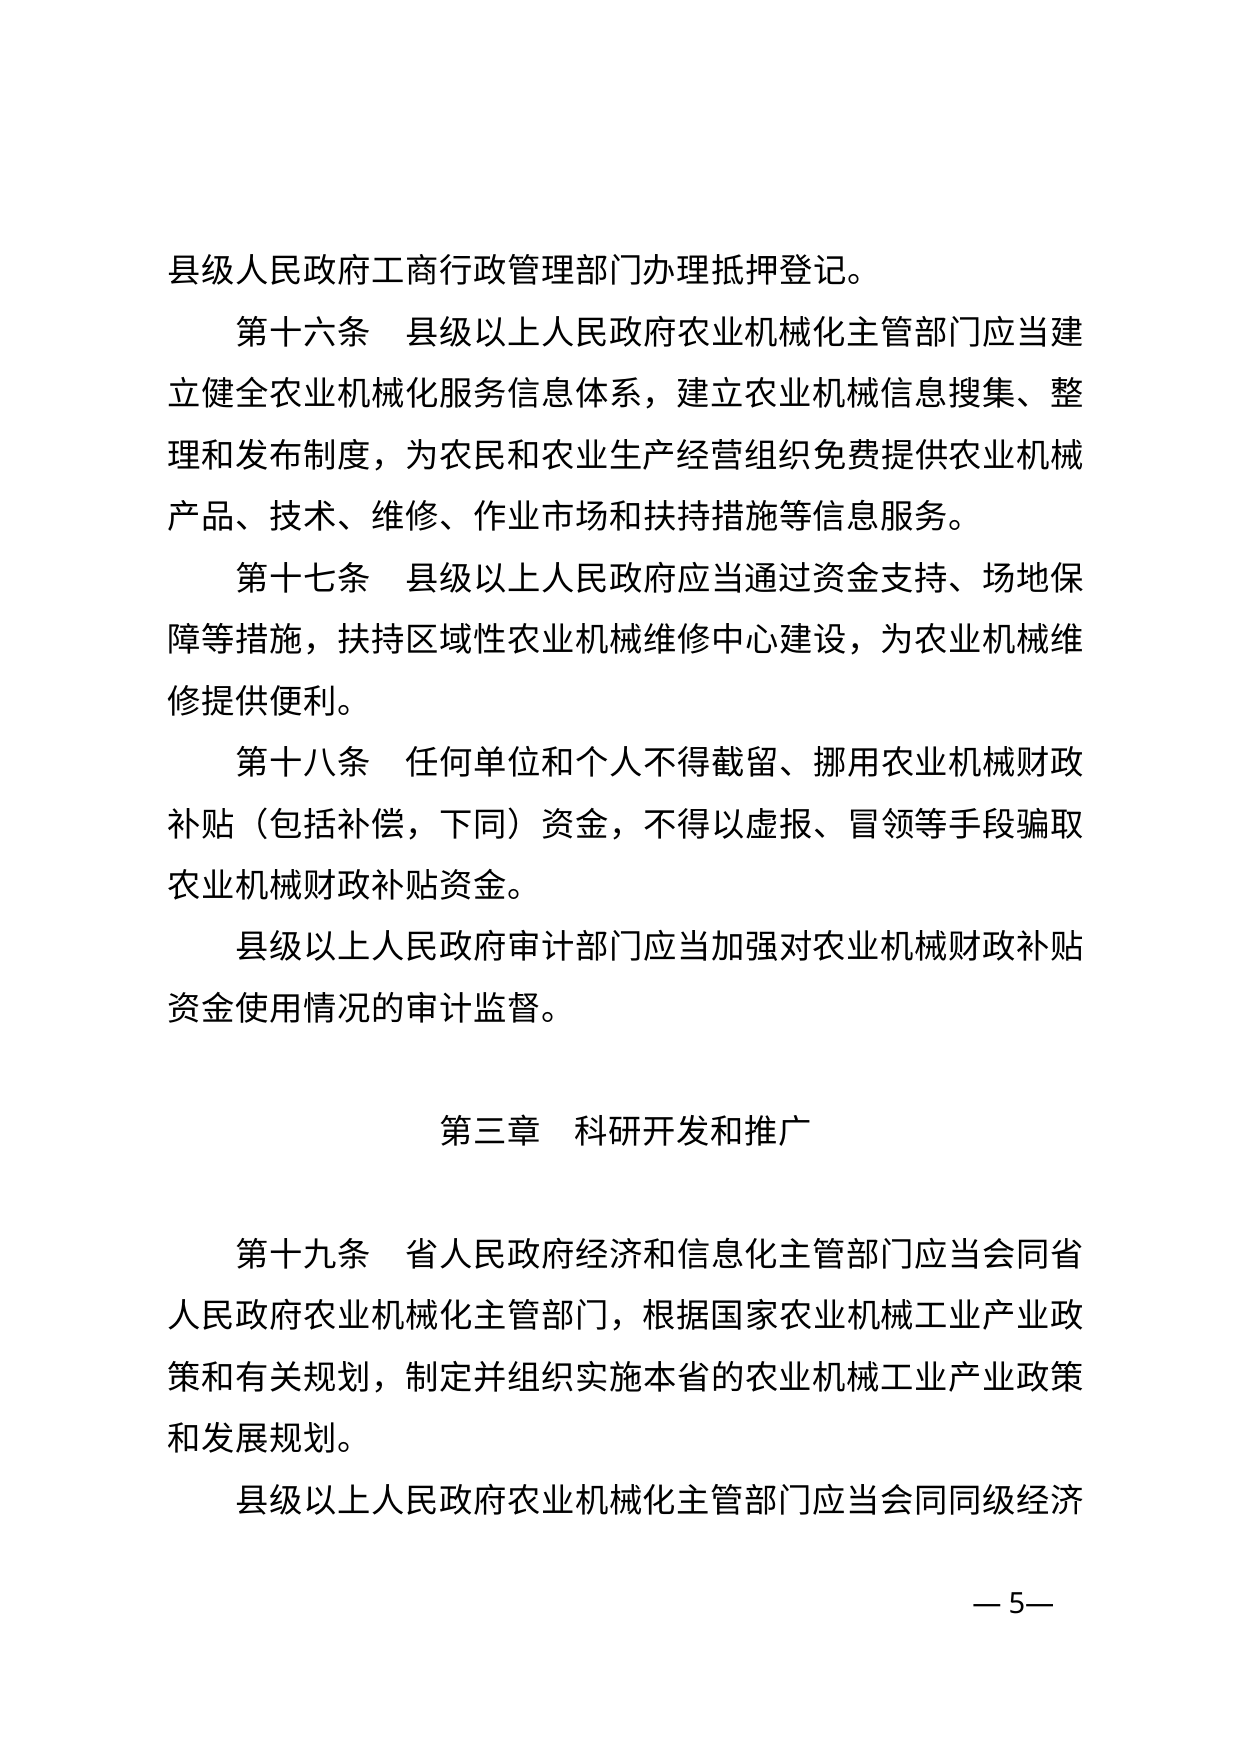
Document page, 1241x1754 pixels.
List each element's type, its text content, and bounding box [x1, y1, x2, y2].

text 第十九条 省人民政府经济和信息化主管部门应当会同省人民政府农业机械化主管部门，根据国家农业机械工业产业政策和有关规划，制定并组织实施本省的农业机械工业产业政策和发展规划。 [168, 1221, 1084, 1467]
text 第十七条 县级以上人民政府应当通过资金支持、场地保障等措施，扶持区域性农业机械维修中心建设，为农业机械维修提供便利。 [168, 545, 1084, 729]
text 第十六条 县级以上人民政府农业机械化主管部门应当建立健全农业机械化服务信息体系，建立农业机械信息搜集、整理和发布制度，为农民和农业生产经营组织免费提供农业机械产品、技术、维修、作业市场和扶持措施等信息服务。 [168, 299, 1084, 545]
text 县级以上人民政府审计部门应当加强对农业机械财政补贴资金使用情况的审计监督。 [168, 914, 1084, 1037]
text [168, 1467, 1084, 1528]
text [168, 238, 1084, 299]
text 第三章 科研开发和推广 [168, 1098, 1084, 1159]
text 第十八条 任何单位和个人不得截留、挪用农业机械财政补贴（包括补偿，下同）资金，不得以虚报、冒领等手段骗取农业机械财政补贴资金。 [168, 729, 1084, 914]
